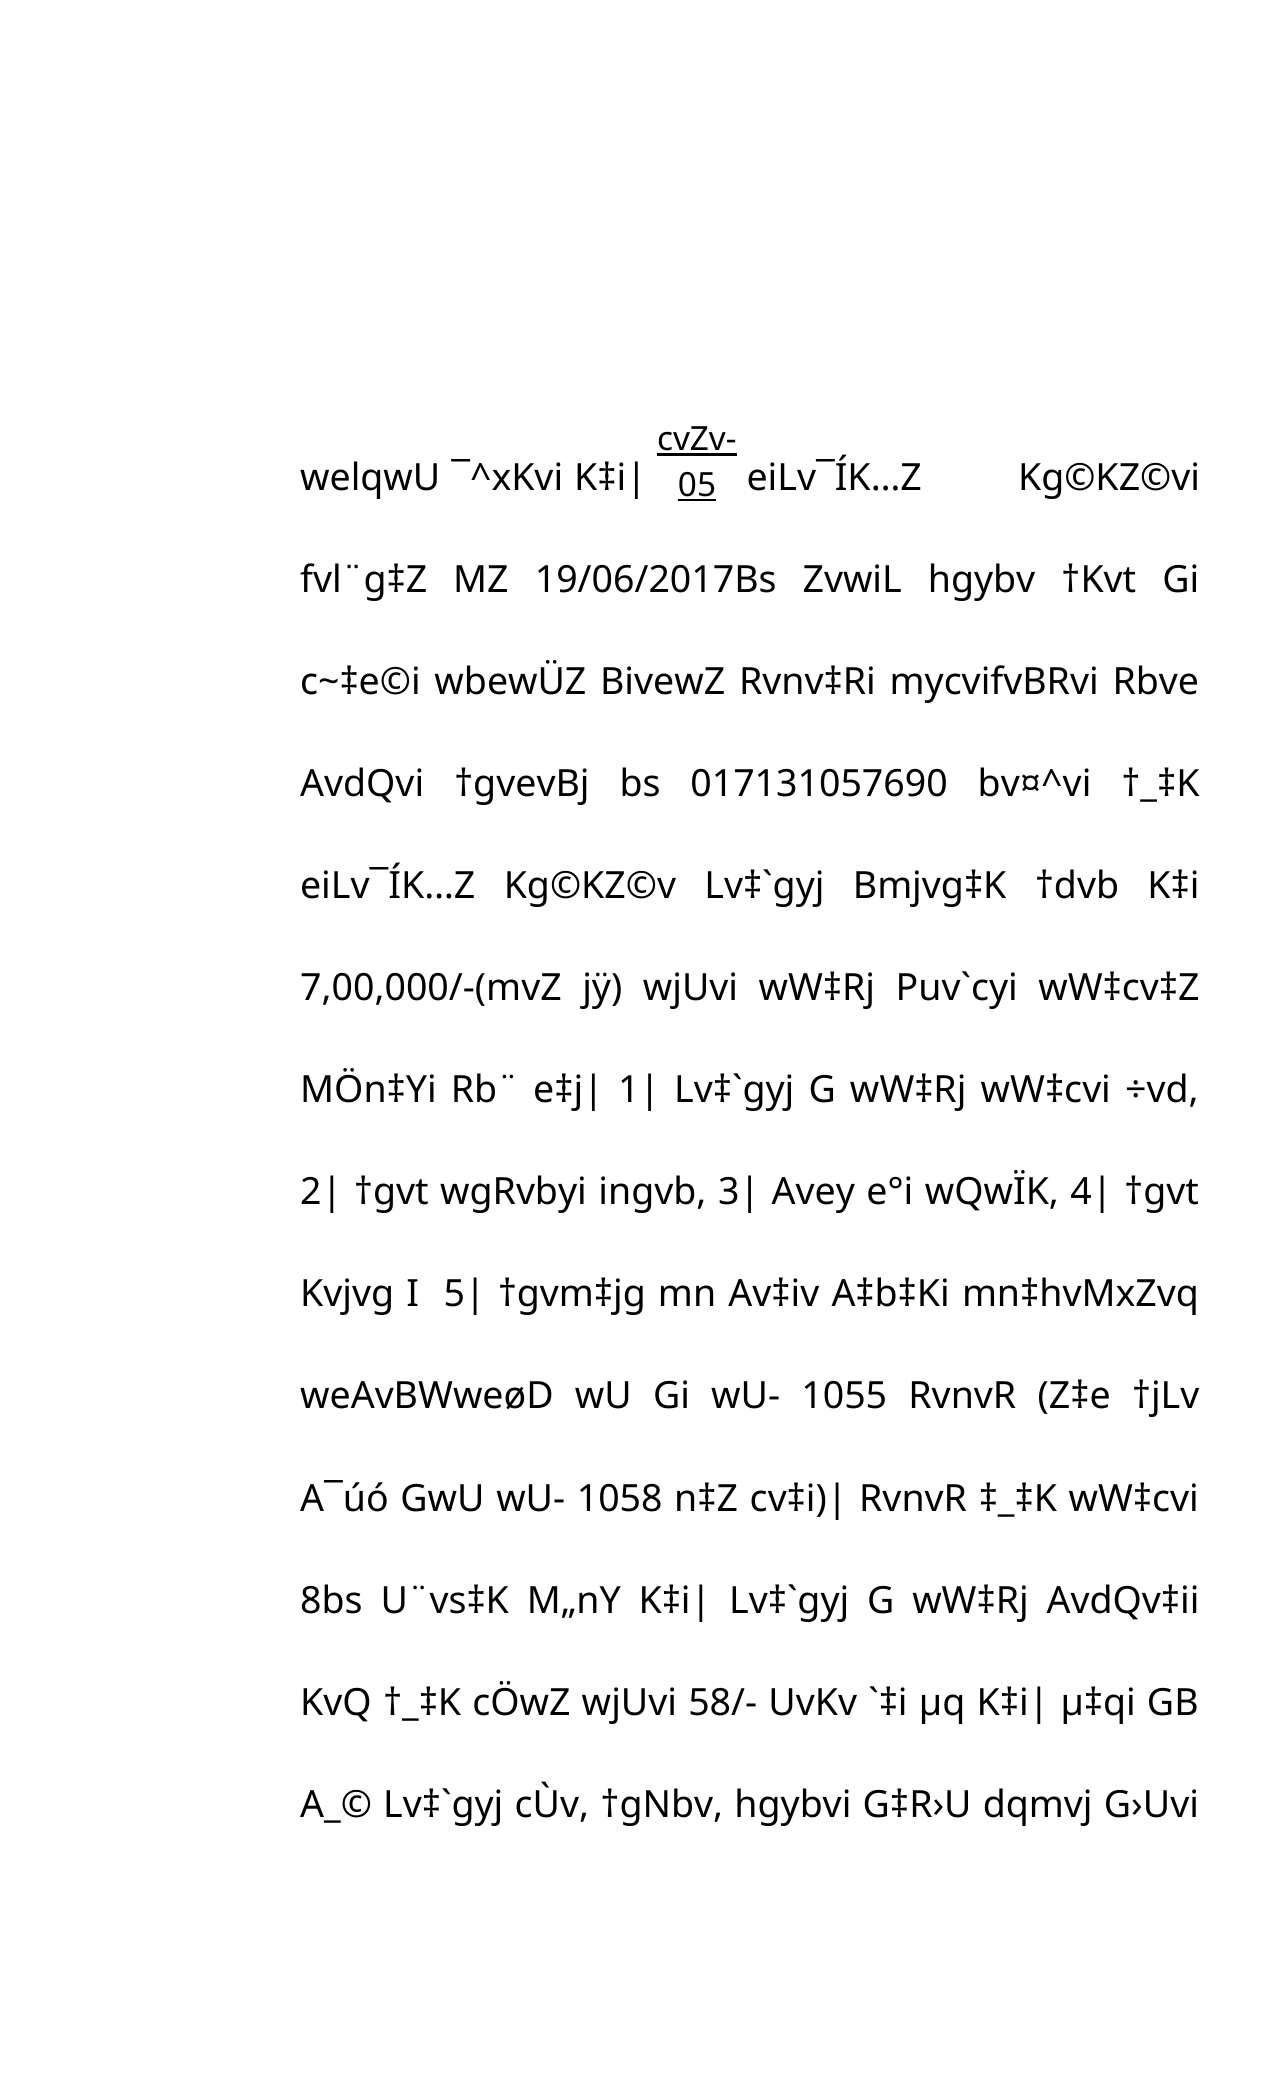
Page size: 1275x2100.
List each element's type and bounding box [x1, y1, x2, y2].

text [300, 450, 1200, 1828]
